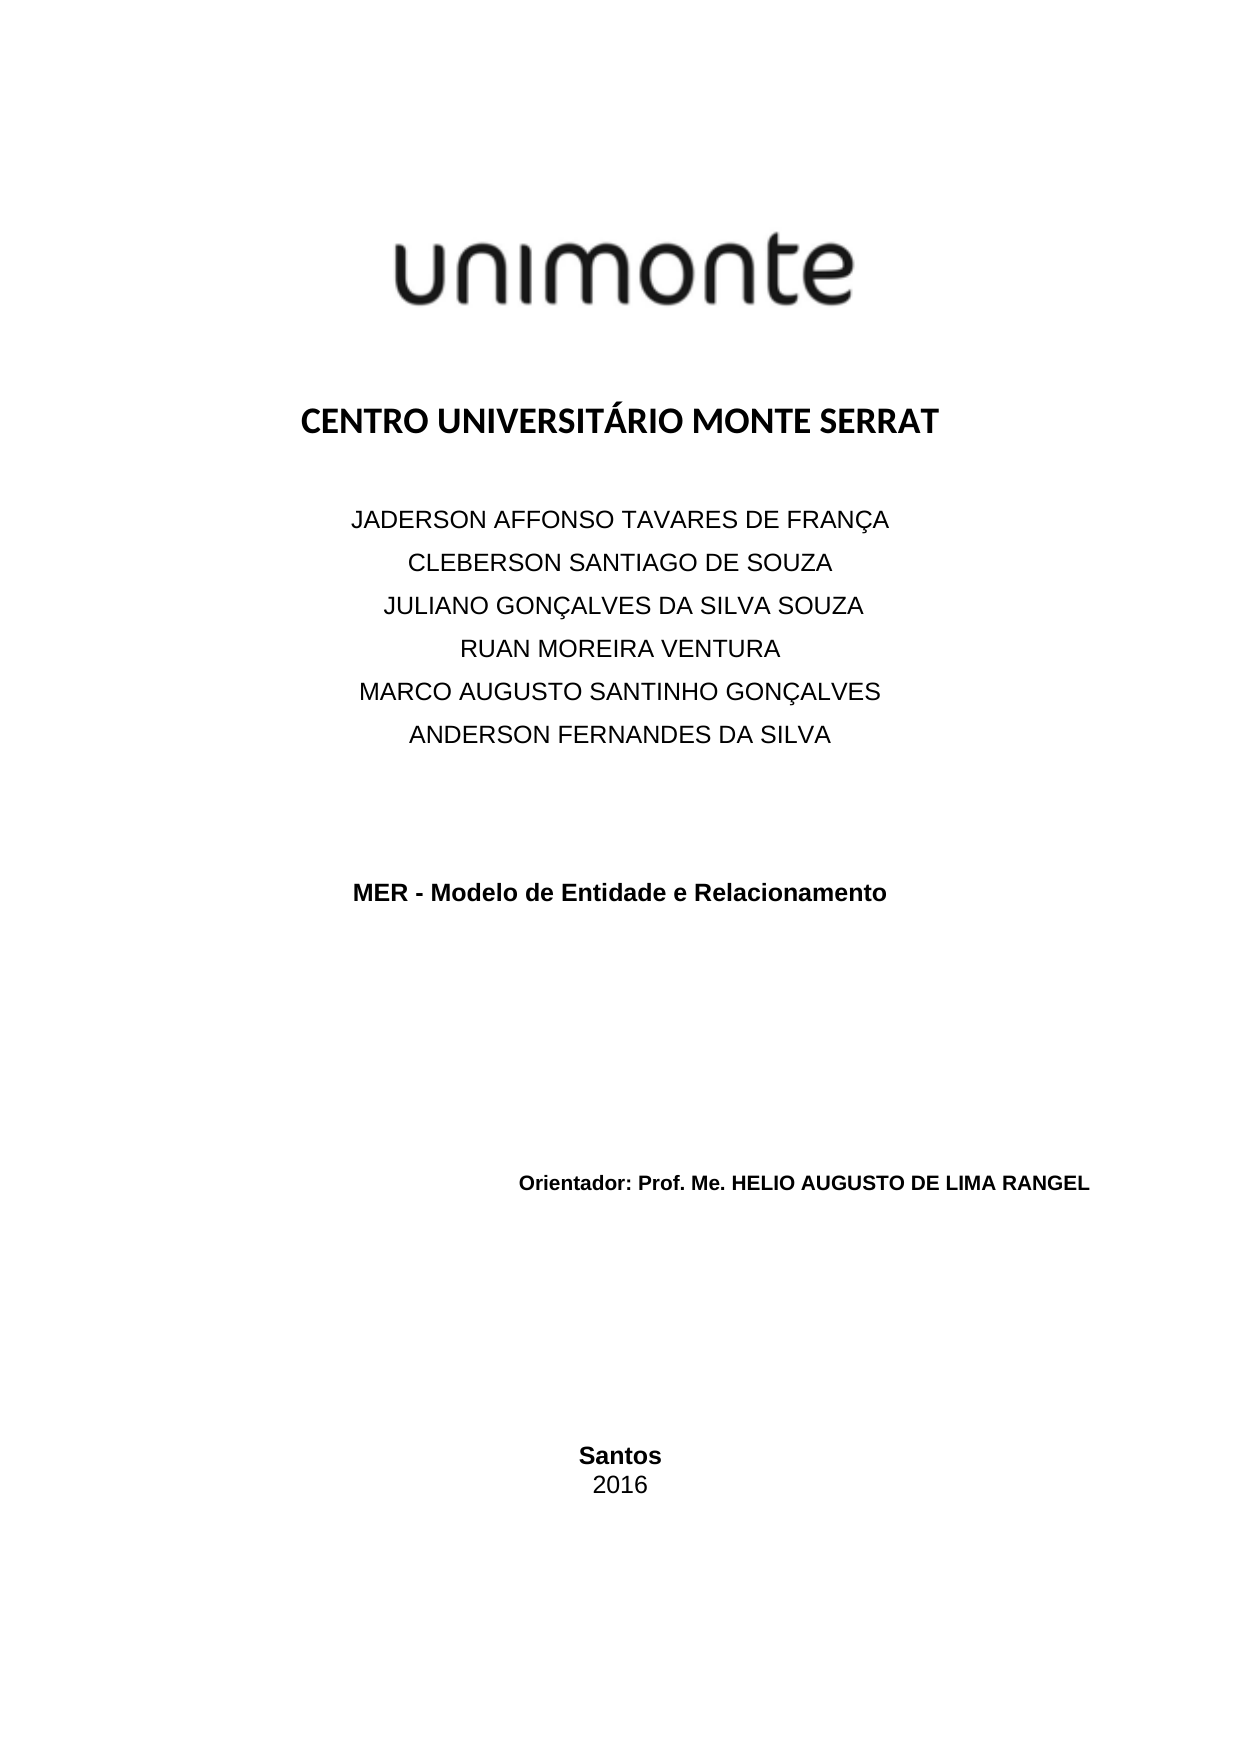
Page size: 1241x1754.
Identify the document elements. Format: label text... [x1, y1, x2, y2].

subtitle Orientador: Prof. Me. HELIO AUGUSTO DE LIMA RANGEL [150, 1171, 1090, 1195]
subtitle Santos [150, 1441, 1090, 1470]
subtitle CLEBERSON SANTIAGO DE SOUZA [150, 548, 1090, 576]
subtitle JULIANO GONÇALVES DA SILVA SOUZA [150, 591, 1090, 619]
subtitle MARCO AUGUSTO SANTINHO GONÇALVES [150, 677, 1090, 706]
subtitle JADERSON AFFONSO TAVARES DE FRANÇA [150, 504, 1090, 533]
picture [343, 187, 905, 353]
subtitle ANDERSON FERNANDES DA SILVA [150, 720, 1090, 749]
subtitle MER - Modelo de Entidade e Relacionamento [150, 878, 1090, 907]
subtitle CENTRO UNIVERSITÁRIO MONTE SERRAT [150, 397, 1090, 442]
subtitle RUAN MOREIRA VENTURA [150, 634, 1090, 663]
subtitle 2016 [150, 1470, 1090, 1499]
